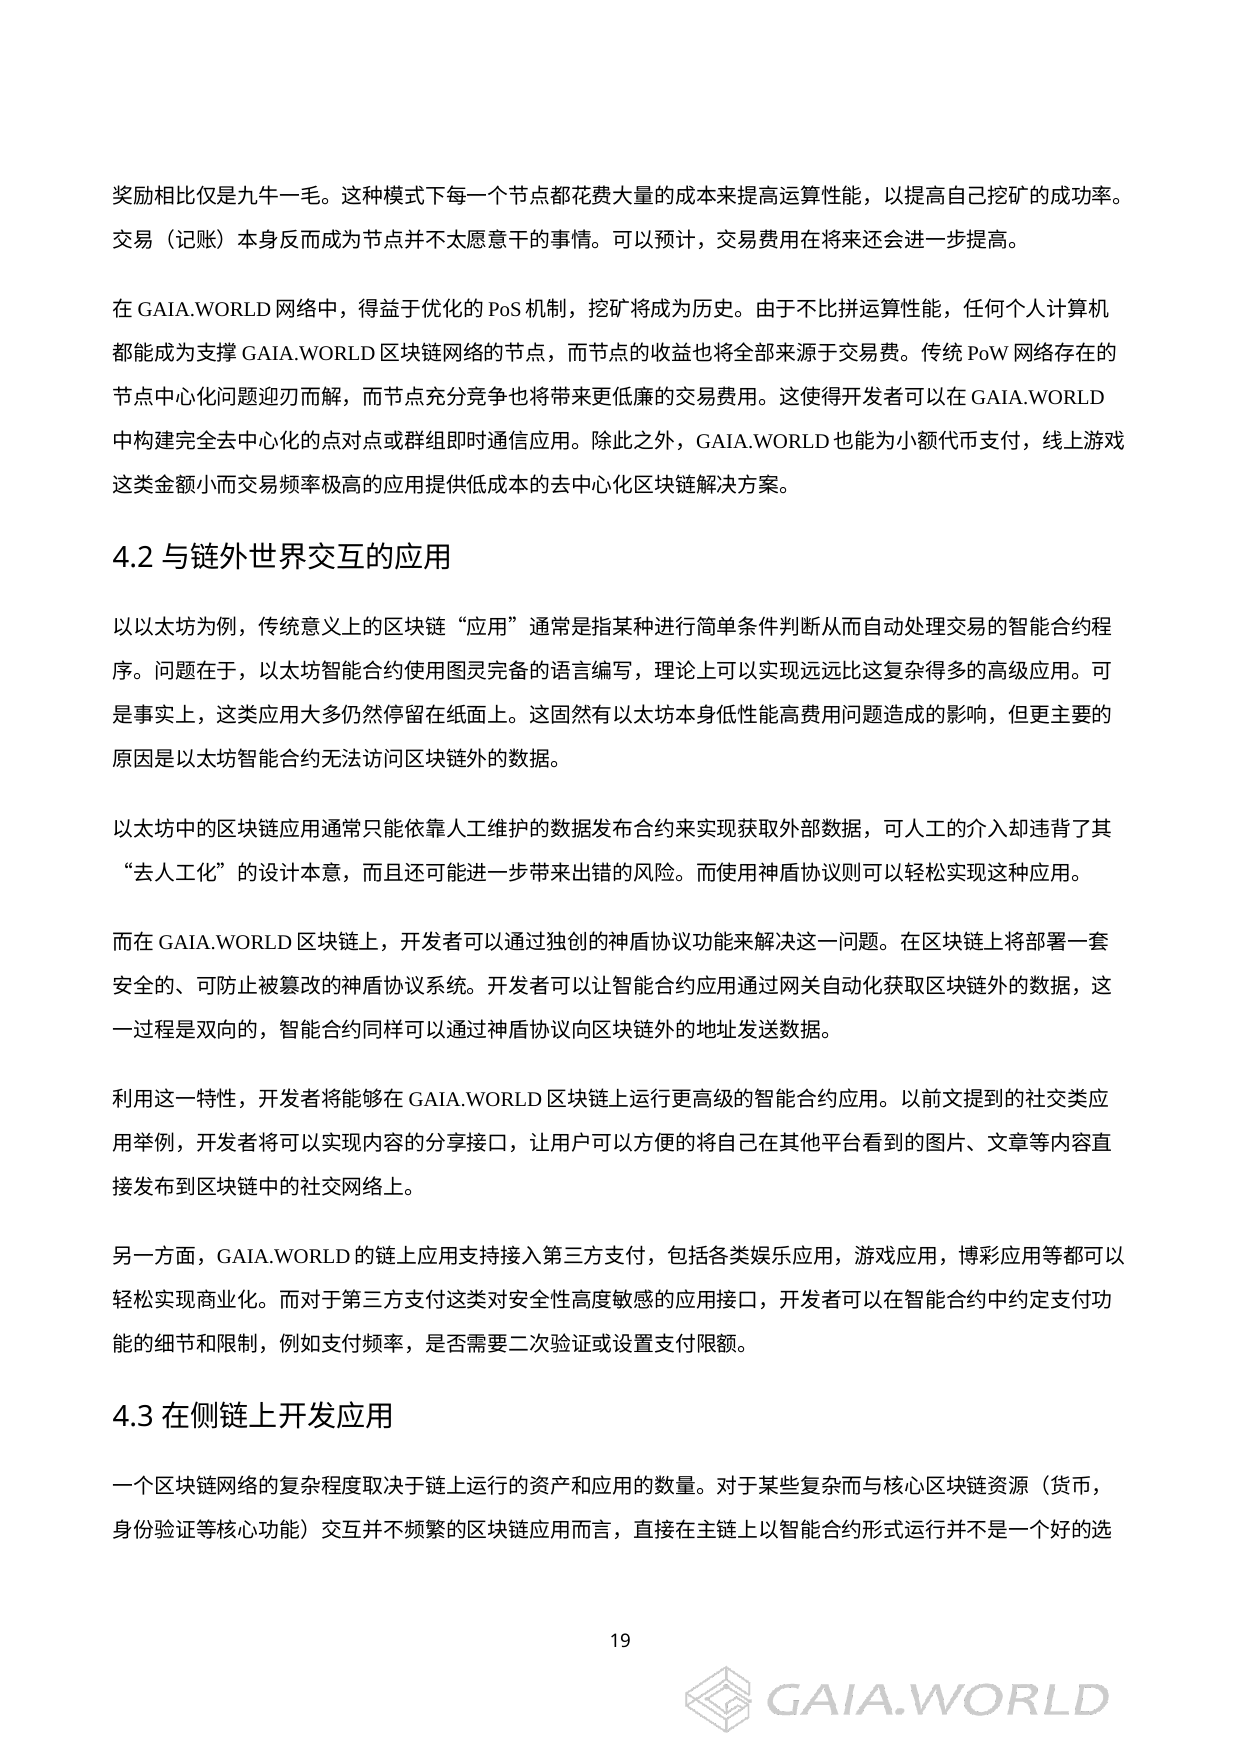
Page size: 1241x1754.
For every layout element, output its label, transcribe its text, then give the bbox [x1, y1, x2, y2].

list 另一方面，GAIA.WORLD的链上应用支持接入第三方支付，包括各类娱乐应用，游戏应用，博彩应用等都可以轻松实现商业化。而对于第三方支付这类对安全性高度敏感的应用接口，开发者可以在智能合约中约定支付功能的细节和限制，例如支付频率，是否需要二次验证或设置支付限额。 [112, 1232, 1128, 1364]
text 4.2 与链外世界交互的应用 [112, 532, 1128, 577]
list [112, 1463, 1128, 1551]
list 以太坊中的区块链应用通常只能依靠人工维护的数据发布合约来实现获取外部数据，可人工的介入却违背了其“去人工化”的设计本意，而且还可能进一步带来出错的风险。而使用神盾协议则可以轻松实现这种应用。 [112, 805, 1128, 893]
picture [668, 1655, 1128, 1739]
list 在GAIA.WORLD网络中，得益于优化的PoS机制，挖矿将成为历史。由于不比拼运算性能，任何个人计算机都能成为支撑GAIA.WORLD区块链网络的节点，而节点的收益也将全部来源于交易费。传统PoW网络存在的节点中心化问题迎刃而解，而节点充分竞争也将带来更低廉的交易费用。这使得开发者可以在GAIA.WORLD中构建完全去中心化的点对点或群组即时通信应用。除此之外，GAIA.WORLD也能为小额代币支付，线上游戏这类金额小而交易频率极高的应用提供低成本的去中心化区块链解决方案。 [112, 285, 1128, 505]
list 利用这一特性，开发者将能够在GAIA.WORLD区块链上运行更高级的智能合约应用。以前文提到的社交类应用举例，开发者将可以实现内容的分享接口，让用户可以方便的将自己在其他平台看到的图片、文章等内容直接发布到区块链中的社交网络上。 [112, 1075, 1128, 1207]
list 而在GAIA.WORLD区块链上，开发者可以通过独创的神盾协议功能来解决这一问题。在区块链上将部署一套安全的、可防止被篡改的神盾协议系统。开发者可以让智能合约应用通过网关自动化获取区块链外的数据，这一过程是双向的，智能合约同样可以通过神盾协议向区块链外的地址发送数据。 [112, 918, 1128, 1050]
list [112, 172, 1128, 260]
text 4.3 在侧链上开发应用 [112, 1392, 1128, 1436]
list 以以太坊为例，传统意义上的区块链“应用”通常是指某种进行简单条件判断从而自动处理交易的智能合约程序。问题在于，以太坊智能合约使用图灵完备的语言编写，理论上可以实现远远比这复杂得多的高级应用。可是事实上，这类应用大多仍然停留在纸面上。这固然有以太坊本身低性能高费用问题造成的影响，但更主要的原因是以太坊智能合约无法访问区块链外的数据。 [112, 604, 1128, 780]
